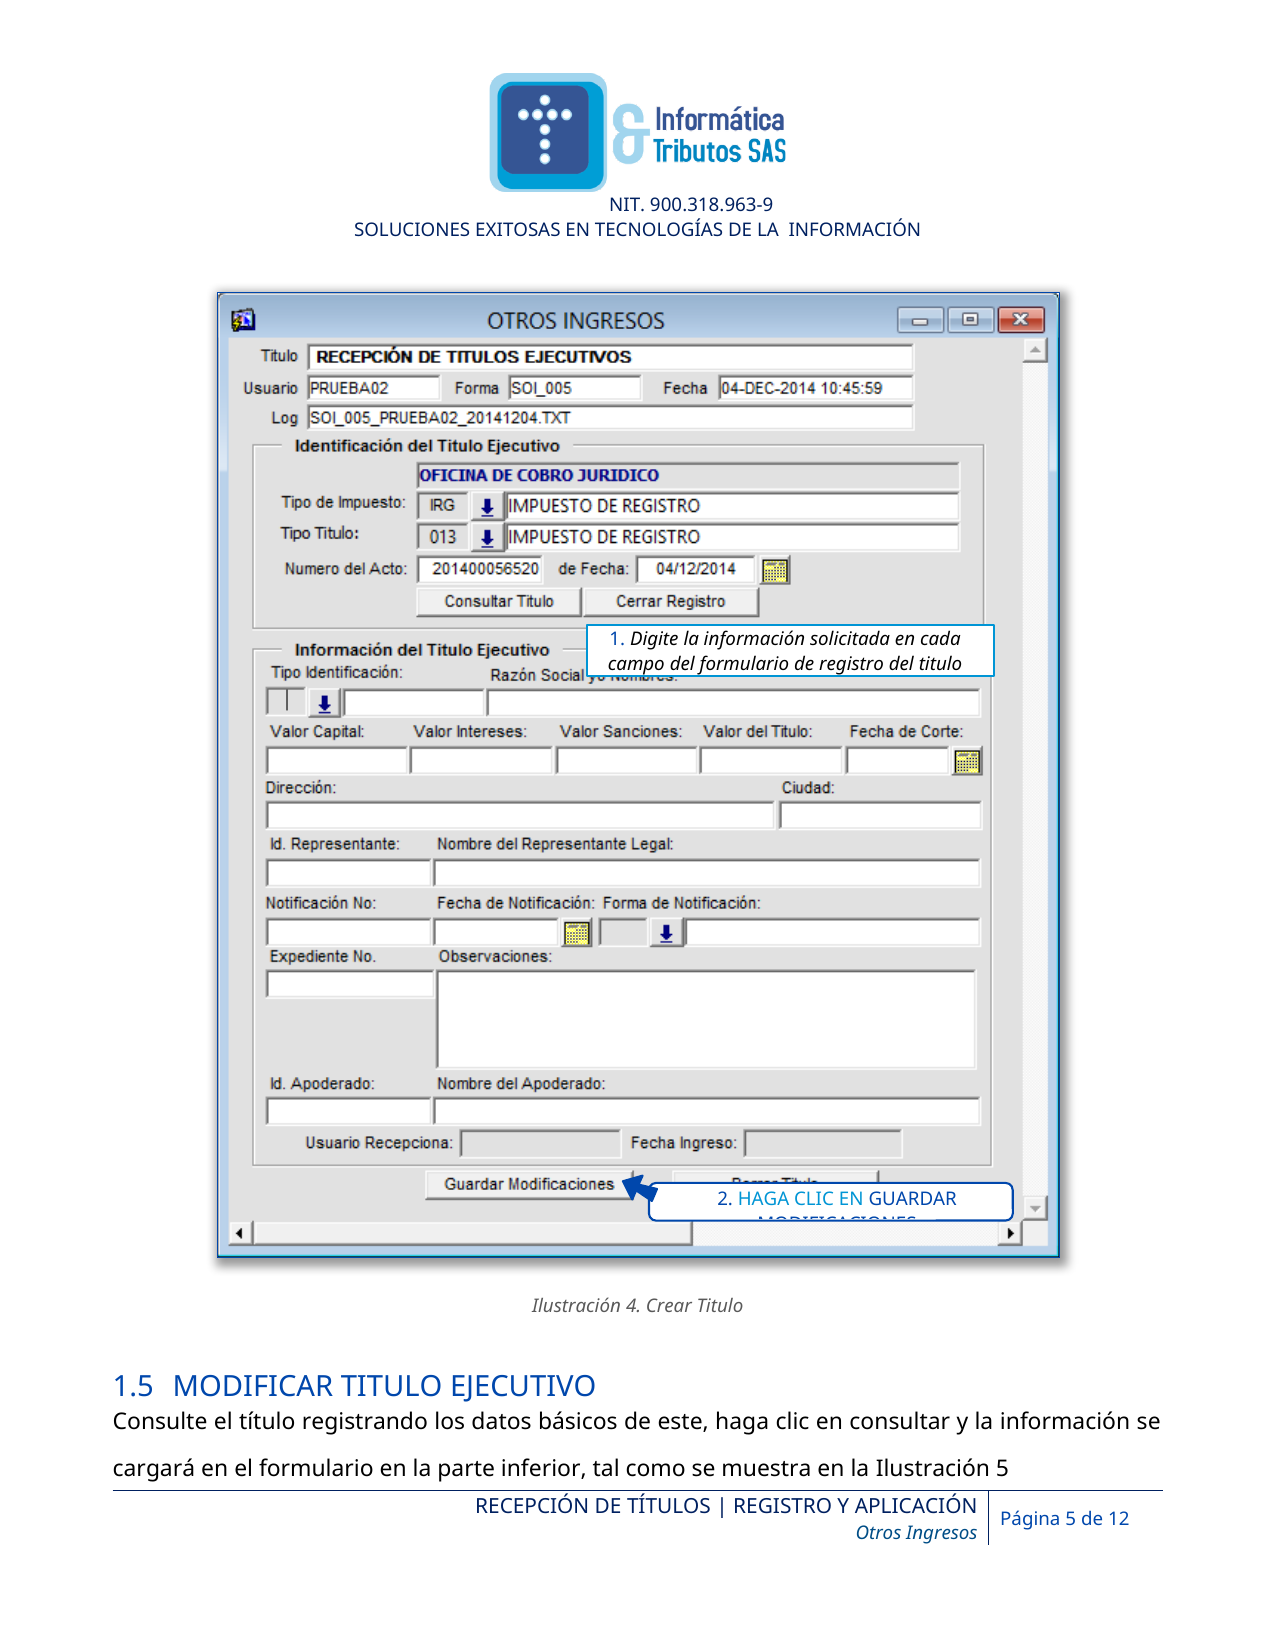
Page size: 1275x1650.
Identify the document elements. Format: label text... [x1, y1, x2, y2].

text Consulte el título registrando los datos básicos de este, haga clic en consultar y la información se cargará en el formulario en la parte inferior, tal como se muestra en la Ilustración 5 [112, 1404, 1162, 1483]
picture [779, 142, 786, 150]
picture [489, 73, 786, 192]
text Ilustración 4. Crear Titulo [112, 1292, 1162, 1318]
picture [218, 293, 1059, 1257]
subtitle MODIFICAR TITULO EJECUTIVO [112, 1365, 1162, 1404]
